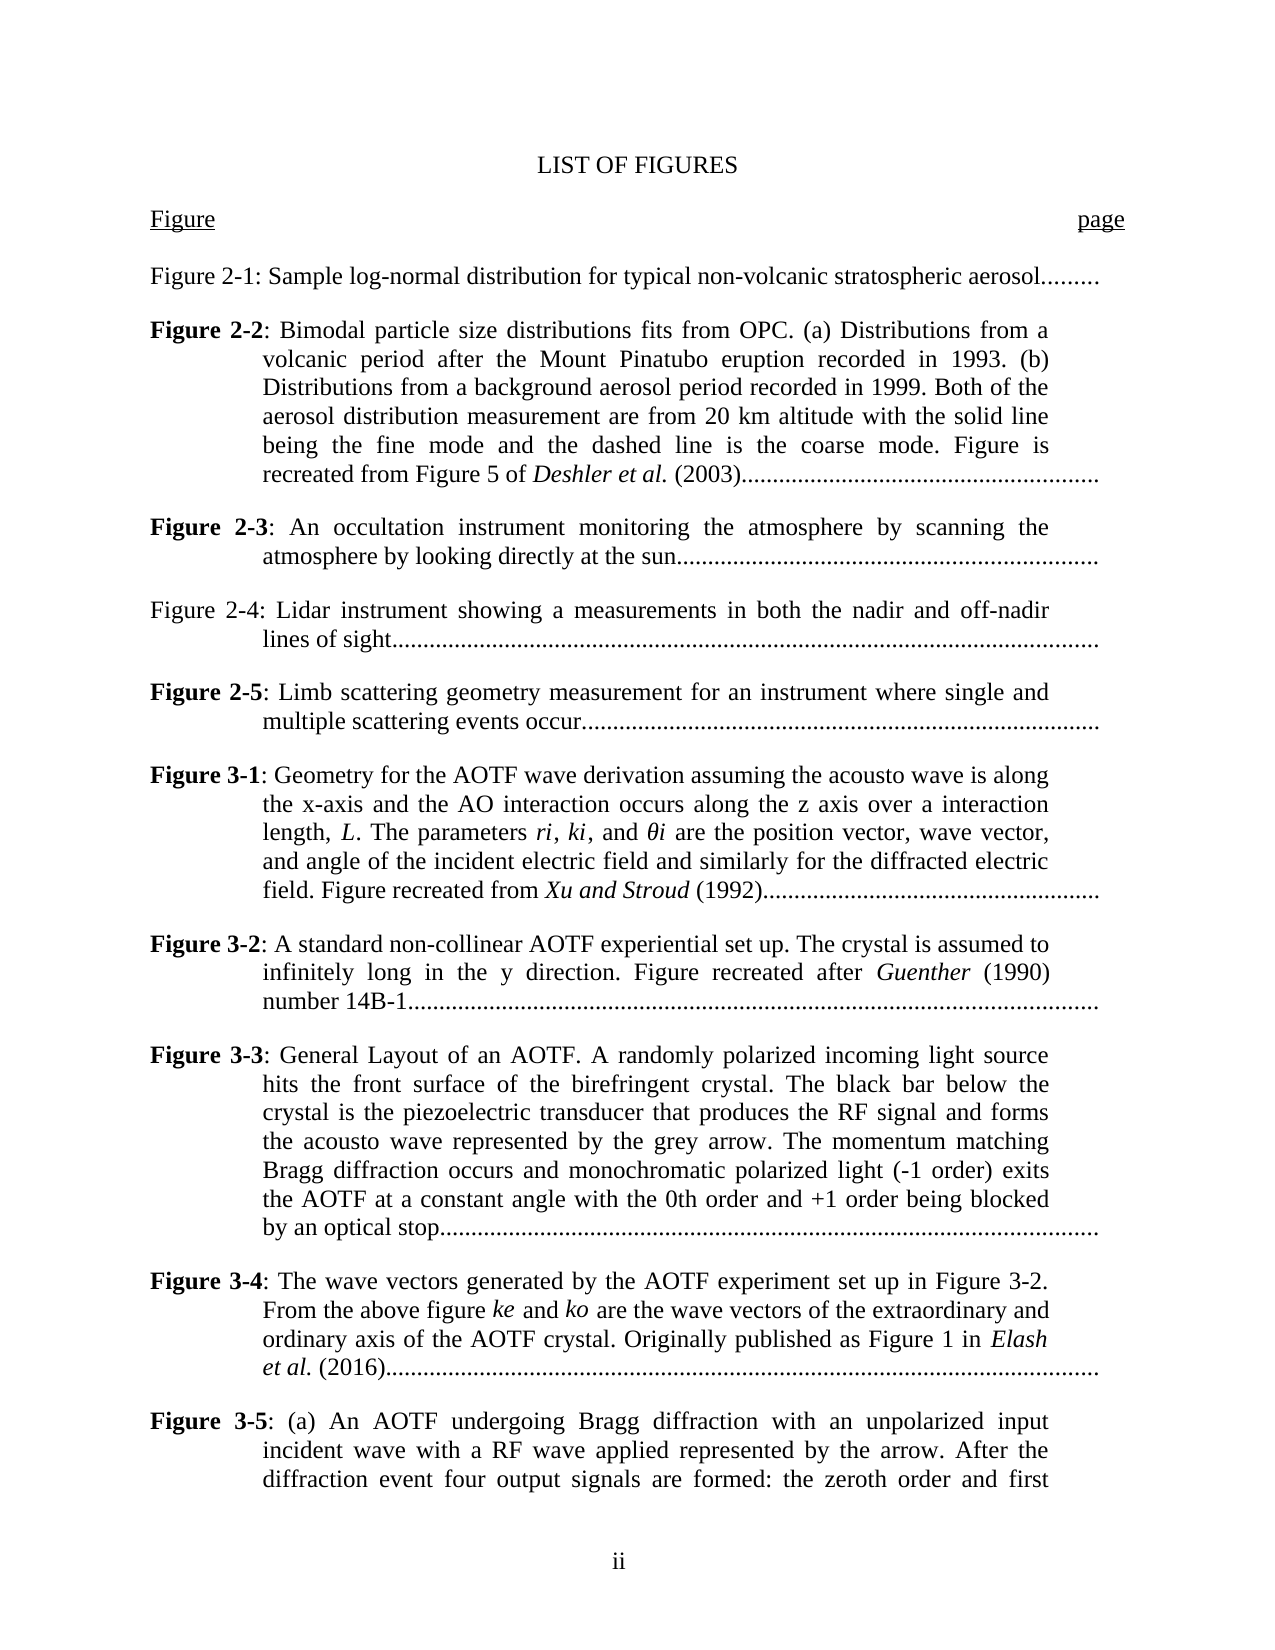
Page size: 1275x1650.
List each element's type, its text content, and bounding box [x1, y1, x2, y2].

text Figure 3-4: The wave vectors generated by the AOTF experiment set up in Figure 3-2. From the above figure and are the wave vectors of the extraordinary and ordinary axis of the AOTF crystal. Originally published as Figure 1 in Elash et al. (2016). 44 [150, 1266, 1050, 1381]
text Figure 2-3: An occultation instrument monitoring the atmosphere by scanning the atmosphere by looking directly at the sun. 16 [150, 512, 1050, 570]
text Figure page [150, 204, 1125, 232]
text Figure 3-2: A standard non-collinear AOTF experiential set up. The crystal is assumed to infinitely long in the y direction. Figure recreated after Guenther (1990) number 14B-1. 42 [150, 929, 1050, 1015]
text Figure 2-2: Bimodal particle size distributions fits from OPC. (a) Distributions from a volcanic period after the Mount Pinatubo eruption recorded in 1993. (b) Distributions from a background aerosol period recorded in 1999. Both of the aerosol distribution measurement are from 20 km altitude with the solid line being the fine mode and the dashed line is the coarse mode. Figure is recreated from Figure 5 of Deshler et al. (2003). 12 [150, 315, 1050, 487]
text Figure 3-1: Geometry for the AOTF wave derivation assuming the acousto wave is along the x-axis and the AO interaction occurs along the z axis over a interaction length, . The parameters , , and are the position vector, wave vector, and angle of the incident electric field and similarly for the diffracted electric field. Figure recreated from Xu and Stroud (1992) 37 [150, 760, 1050, 904]
text Figure 2-1: Sample log-normal distribution for typical non-volcanic stratospheric aerosol. 11 [150, 261, 1050, 290]
title LIST OF FIGURES [150, 150, 1125, 179]
text Figure 2-4: Lidar instrument showing a measurements in both the nadir and off-nadir lines of sight. 18 [150, 595, 1050, 652]
text Figure 3-3: General Layout of an AOTF. A randomly polarized incoming light source hits the front surface of the birefringent crystal. The black bar below the crystal is the piezoelectric transducer that produces the RF signal and forms the acousto wave represented by the grey arrow. The momentum matching Bragg diffraction occurs and monochromatic polarized light (-1 order) exits the AOTF at a constant angle with the 0th order and +1 order being blocked by an optical stop. 43 [150, 1040, 1050, 1241]
text Figure 2-5: Limb scattering geometry measurement for an instrument where single and multiple scattering events occur. 19 [150, 677, 1050, 735]
